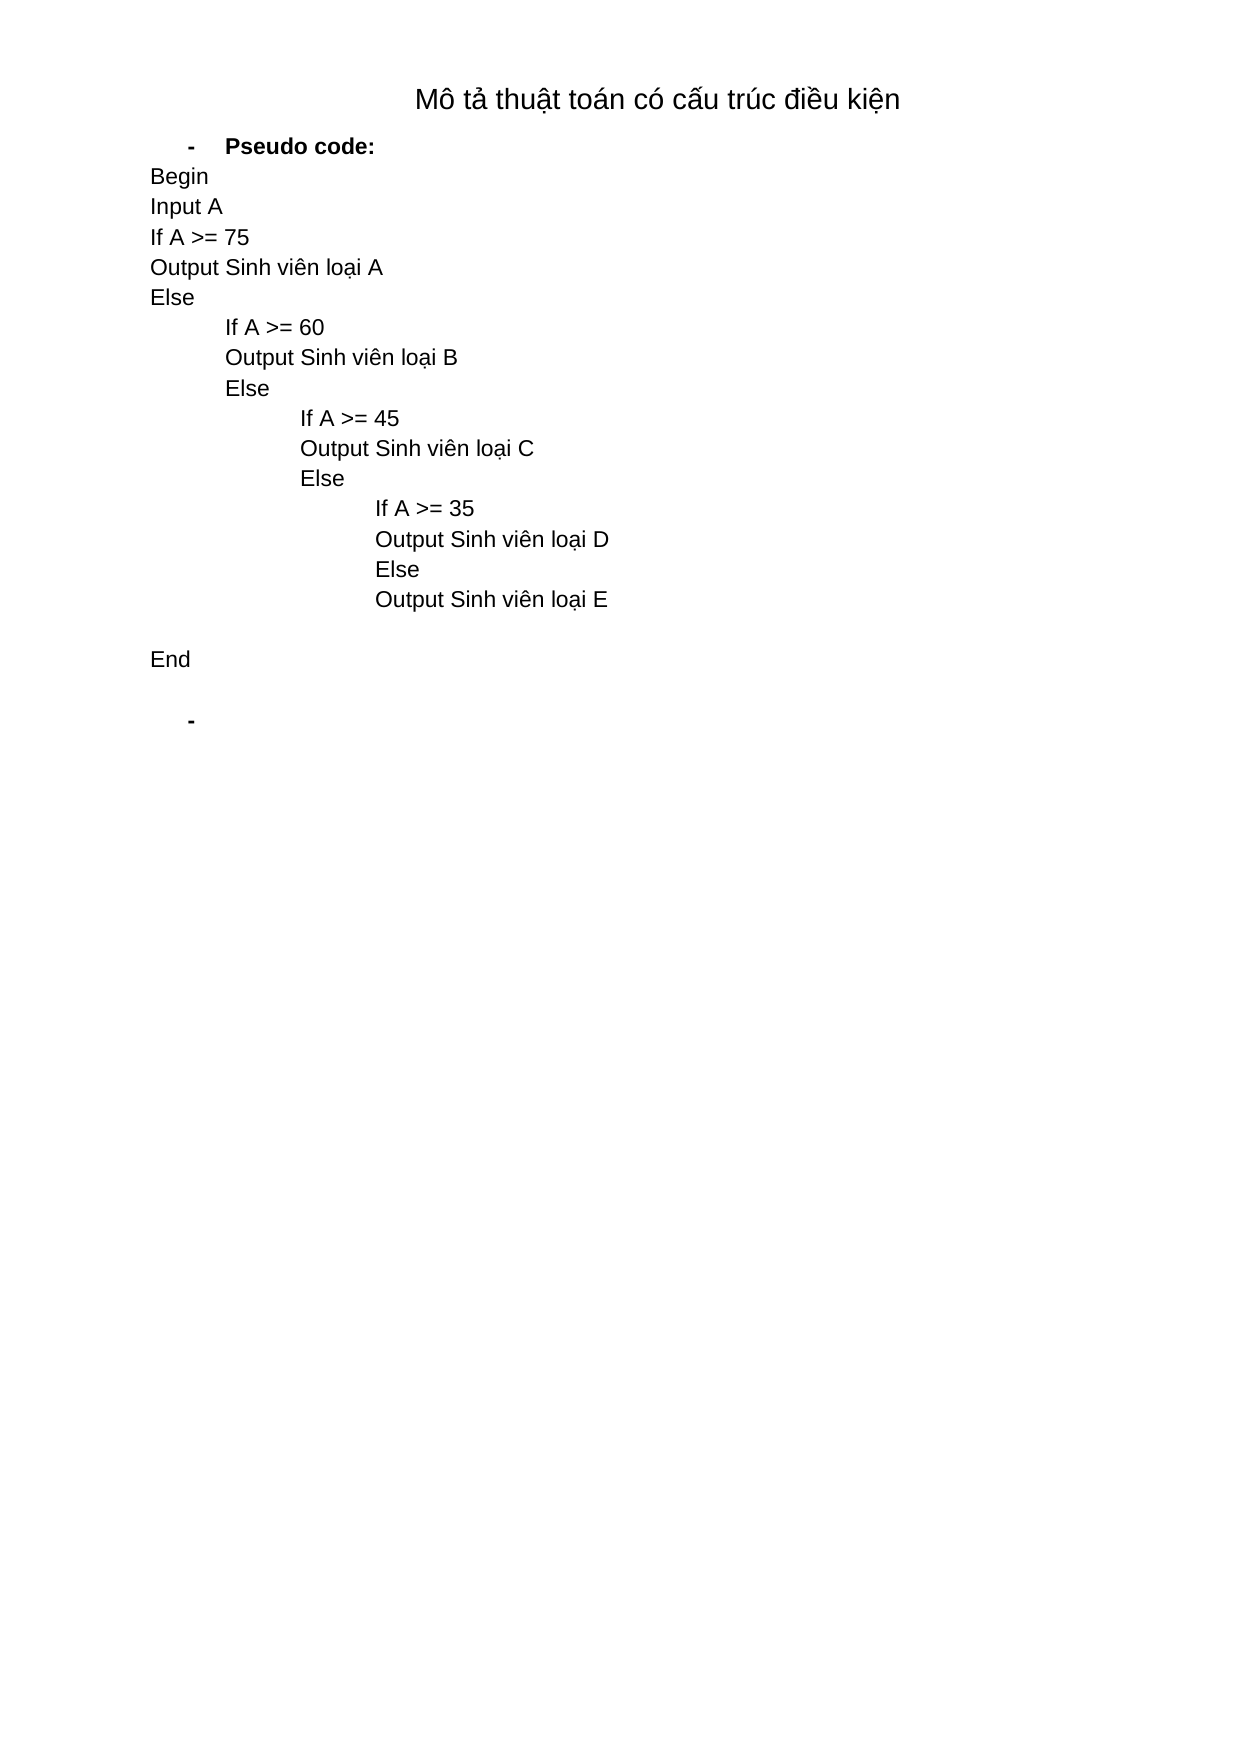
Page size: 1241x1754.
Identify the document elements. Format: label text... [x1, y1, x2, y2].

text Else [150, 284, 1090, 310]
text If A >= 60 [150, 314, 1090, 340]
text End [150, 646, 1090, 673]
text Else [150, 556, 1090, 582]
text Output Sinh viên loại A [150, 254, 1090, 280]
text Output Sinh viên loại D [150, 526, 1090, 552]
list Pseudo code: [187, 133, 1090, 159]
subtitle Mô tả thuật toán có cấu trúc điều kiện [150, 82, 1090, 115]
text Output Sinh viên loại C [150, 435, 1090, 461]
text If A >= 35 [150, 495, 1090, 522]
text If A >= 45 [150, 405, 1090, 431]
text Begin [150, 163, 1090, 189]
text Output Sinh viên loại E [150, 586, 1090, 612]
text Output Sinh viên loại B [150, 344, 1090, 371]
text Input A [150, 193, 1090, 219]
text Else [150, 374, 1090, 401]
text Else [150, 465, 1090, 491]
text If A >= 75 [150, 223, 1090, 250]
